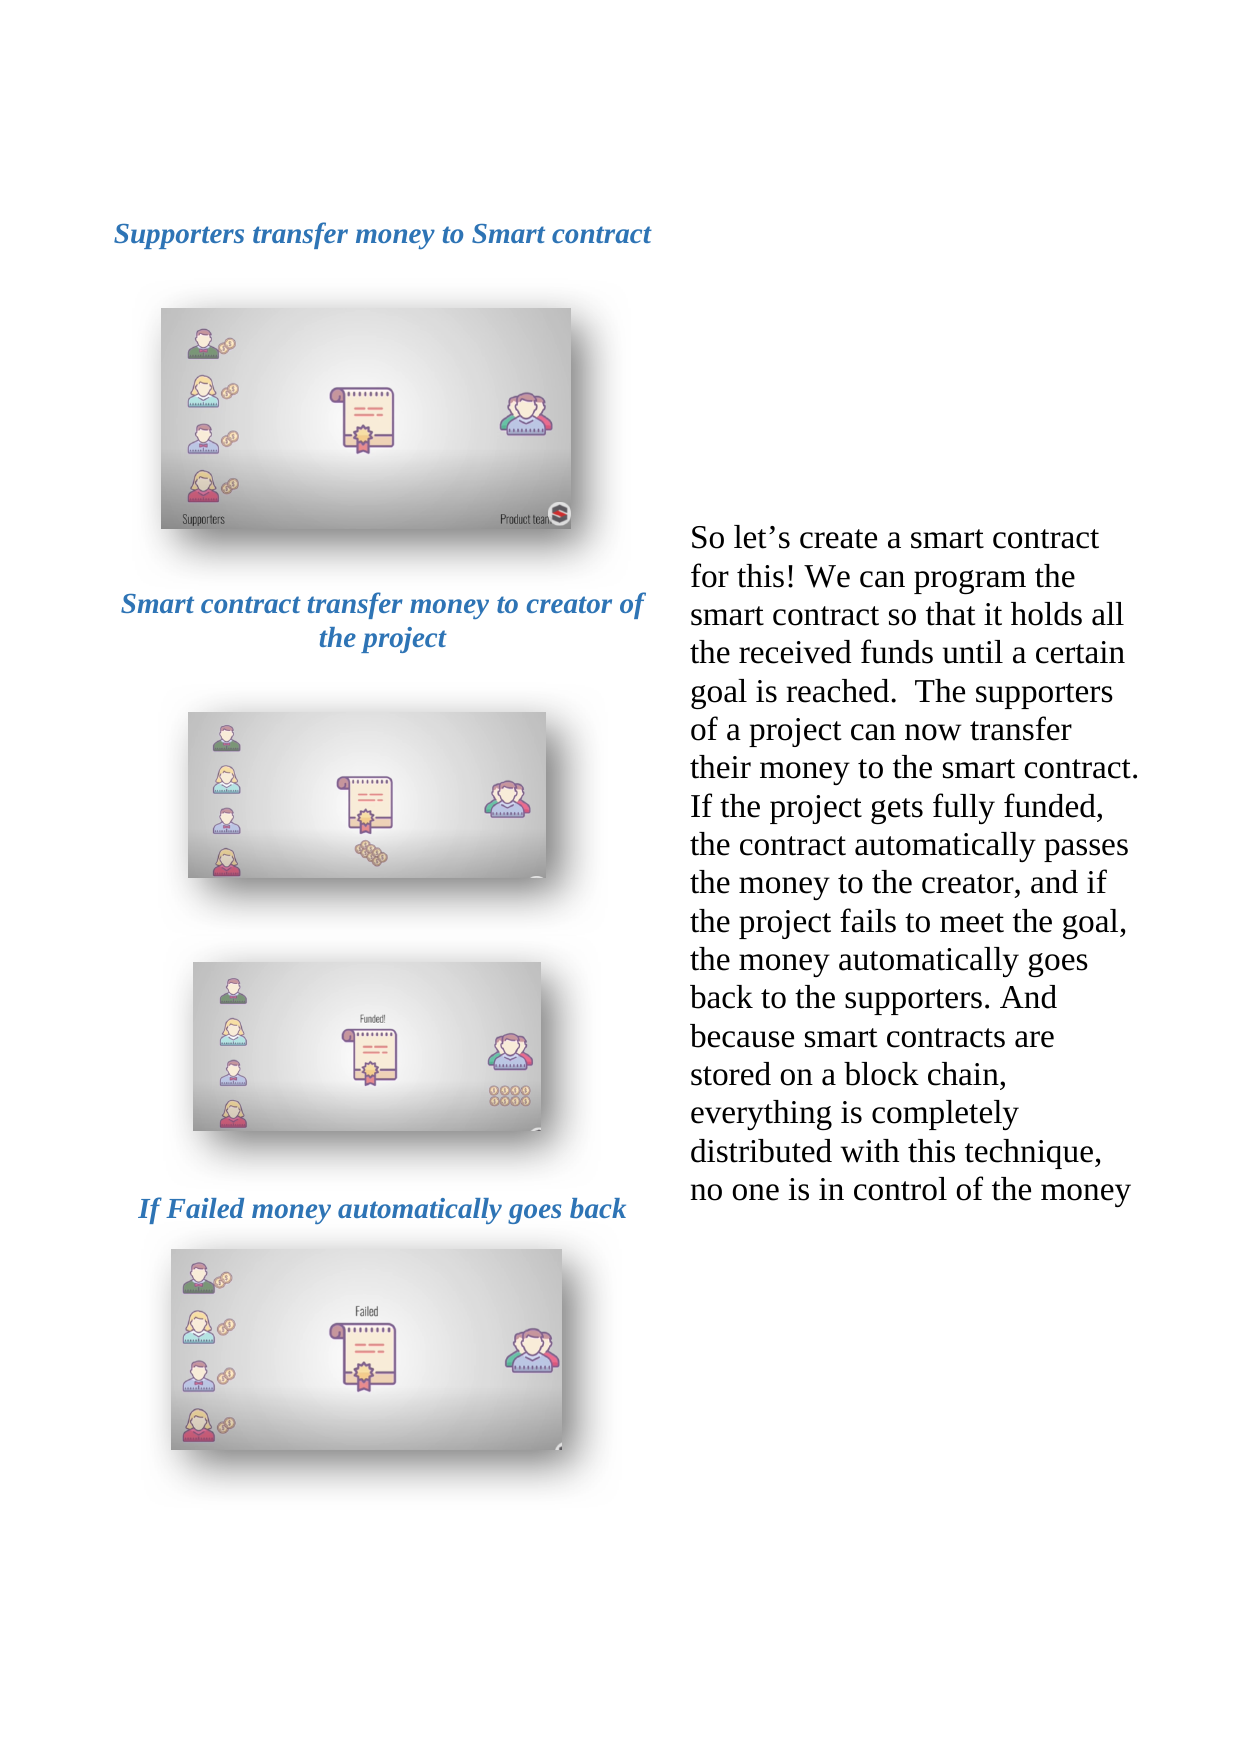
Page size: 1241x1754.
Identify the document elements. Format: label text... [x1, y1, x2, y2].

table_cell Supporters transfer money to Smart contract Smart contract transfer money to creator of the project If Failed money automatically goes back [89, 75, 678, 1650]
picture [171, 1249, 562, 1450]
picture [188, 712, 546, 878]
picture [161, 308, 571, 529]
picture [193, 962, 541, 1131]
table_cell So let’s create a smart contract for this! We can program the smart contract so that it holds all the received funds until a certain goal is reached. The supporters of a project can now transfer their money to the smart contract. If the project gets fully funded, the contract automatically passes the money to the creator, and if the project fails to meet the goal, the money automatically goes back to the supporters. And because smart contracts are stored on a block chain, everything is completely distributed with this technique, no one is in control of the money [679, 75, 1151, 1650]
